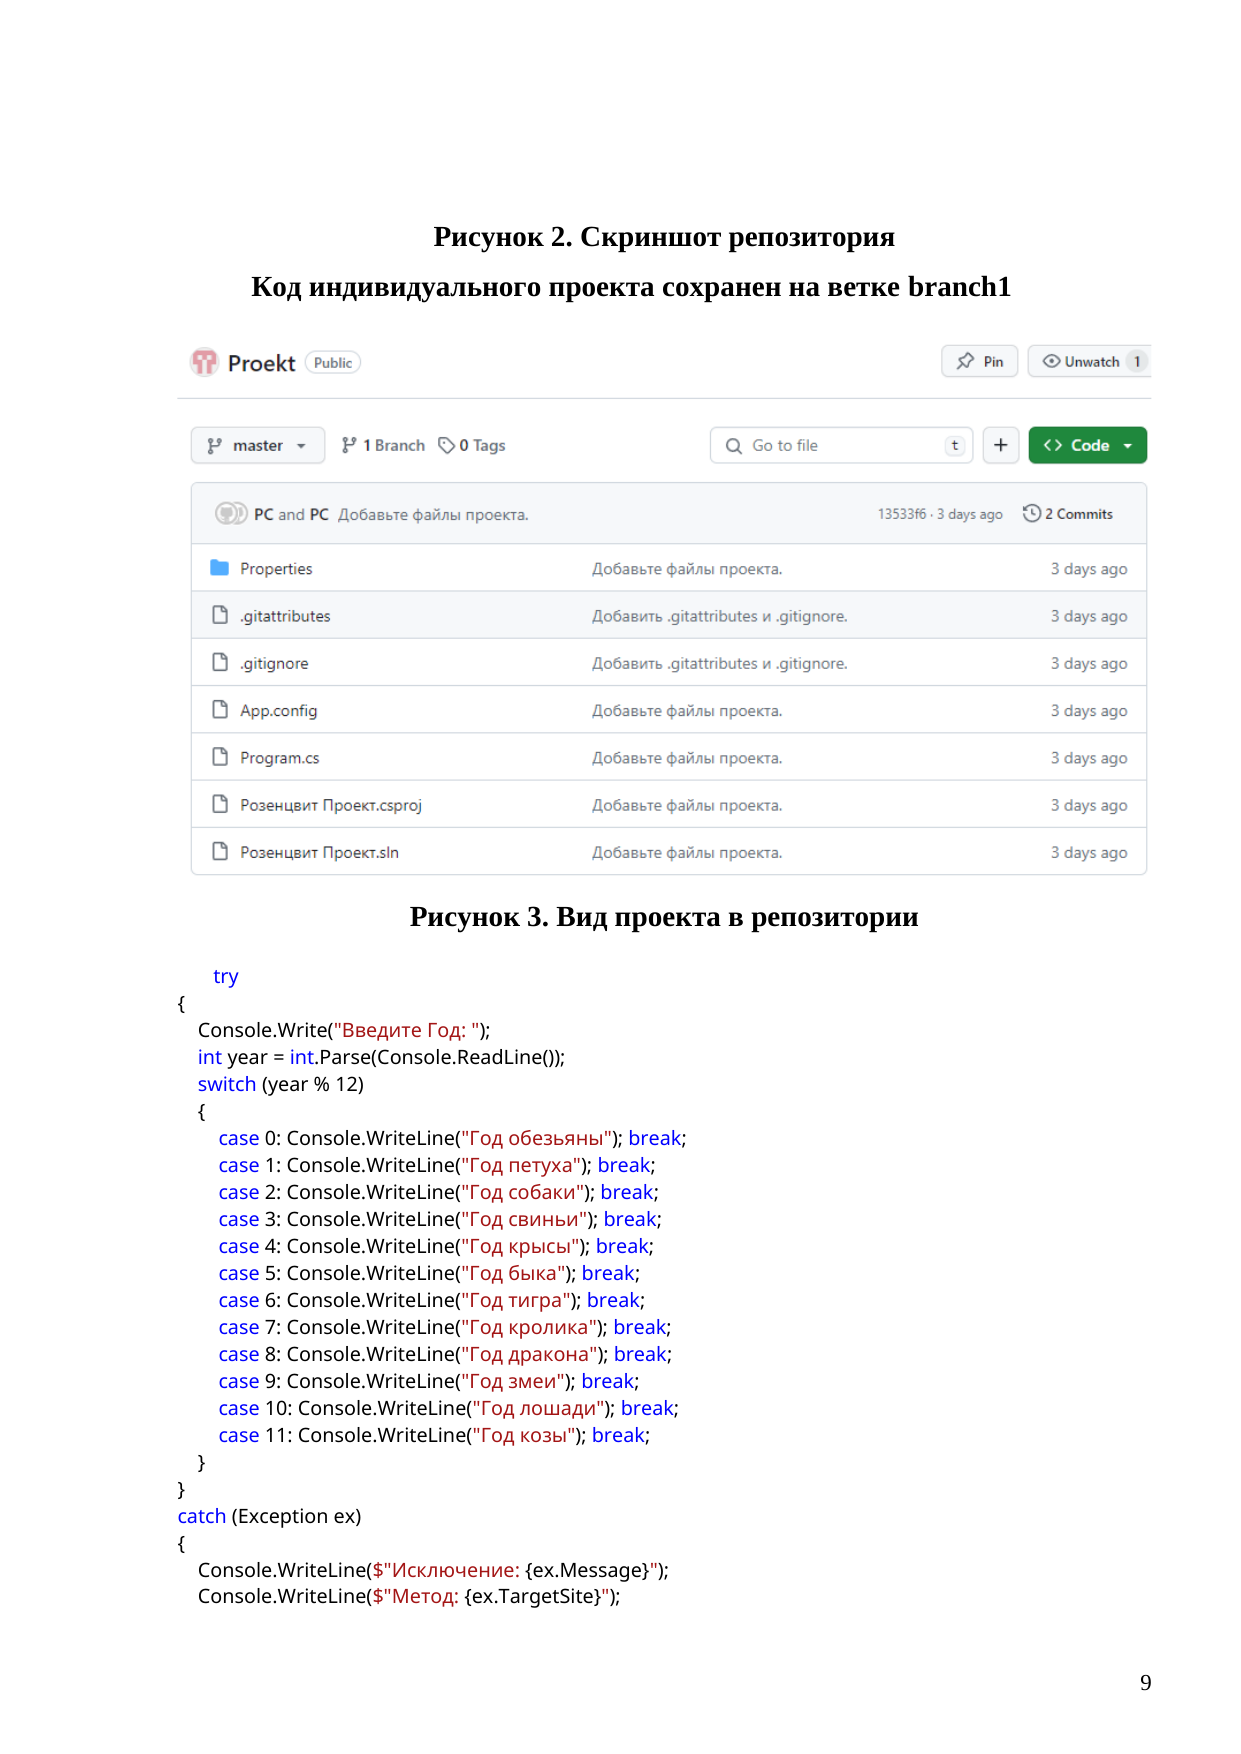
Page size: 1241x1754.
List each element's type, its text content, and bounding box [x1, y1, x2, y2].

text case 3: Console.WriteLine("Год свиньи"); break; [177, 1205, 1152, 1232]
text Console.WriteLine($"Исключение: {ex.Message}"); [177, 1556, 1152, 1583]
text Рисунок 3. Вид проекта в репозитории [177, 899, 1152, 933]
text Console.Write("Введите Год: "); [177, 1016, 1152, 1043]
text catch (Exception ex) [177, 1502, 1152, 1529]
text case 0: Console.WriteLine("Год обезьяны"); break; [177, 1124, 1152, 1151]
text Код индивидуального проекта сохранен на ветке branch1 [177, 269, 1152, 303]
text case 11: Console.WriteLine("Год козы"); break; [177, 1421, 1152, 1448]
text switch (year % 12) [177, 1070, 1152, 1097]
text case 10: Console.WriteLine("Год лошади"); break; [177, 1394, 1152, 1421]
text { [177, 1529, 1152, 1556]
picture [177, 331, 1152, 888]
text { [177, 1097, 1152, 1124]
text case 6: Console.WriteLine("Год тигра"); break; [177, 1286, 1152, 1313]
text int year = int.Parse(Console.ReadLine()); [177, 1043, 1152, 1070]
text case 2: Console.WriteLine("Год собаки"); break; [177, 1178, 1152, 1205]
text case 5: Console.WriteLine("Год быка"); break; [177, 1259, 1152, 1286]
text case 7: Console.WriteLine("Год кролика"); break; [177, 1313, 1152, 1340]
text case 1: Console.WriteLine("Год петуха"); break; [177, 1151, 1152, 1178]
text } [177, 1475, 1152, 1502]
text } [177, 1448, 1152, 1475]
text Console.WriteLine($"Метод: {ex.TargetSite}"); [177, 1583, 1152, 1610]
text case 9: Console.WriteLine("Год змеи"); break; [177, 1367, 1152, 1394]
text try [177, 962, 1152, 989]
text case 8: Console.WriteLine("Год дракона"); break; [177, 1340, 1152, 1367]
text { [177, 989, 1152, 1016]
text Рисунок 2. Скриншот репозитория [177, 219, 1152, 252]
text case 4: Console.WriteLine("Год крысы"); break; [177, 1232, 1152, 1259]
